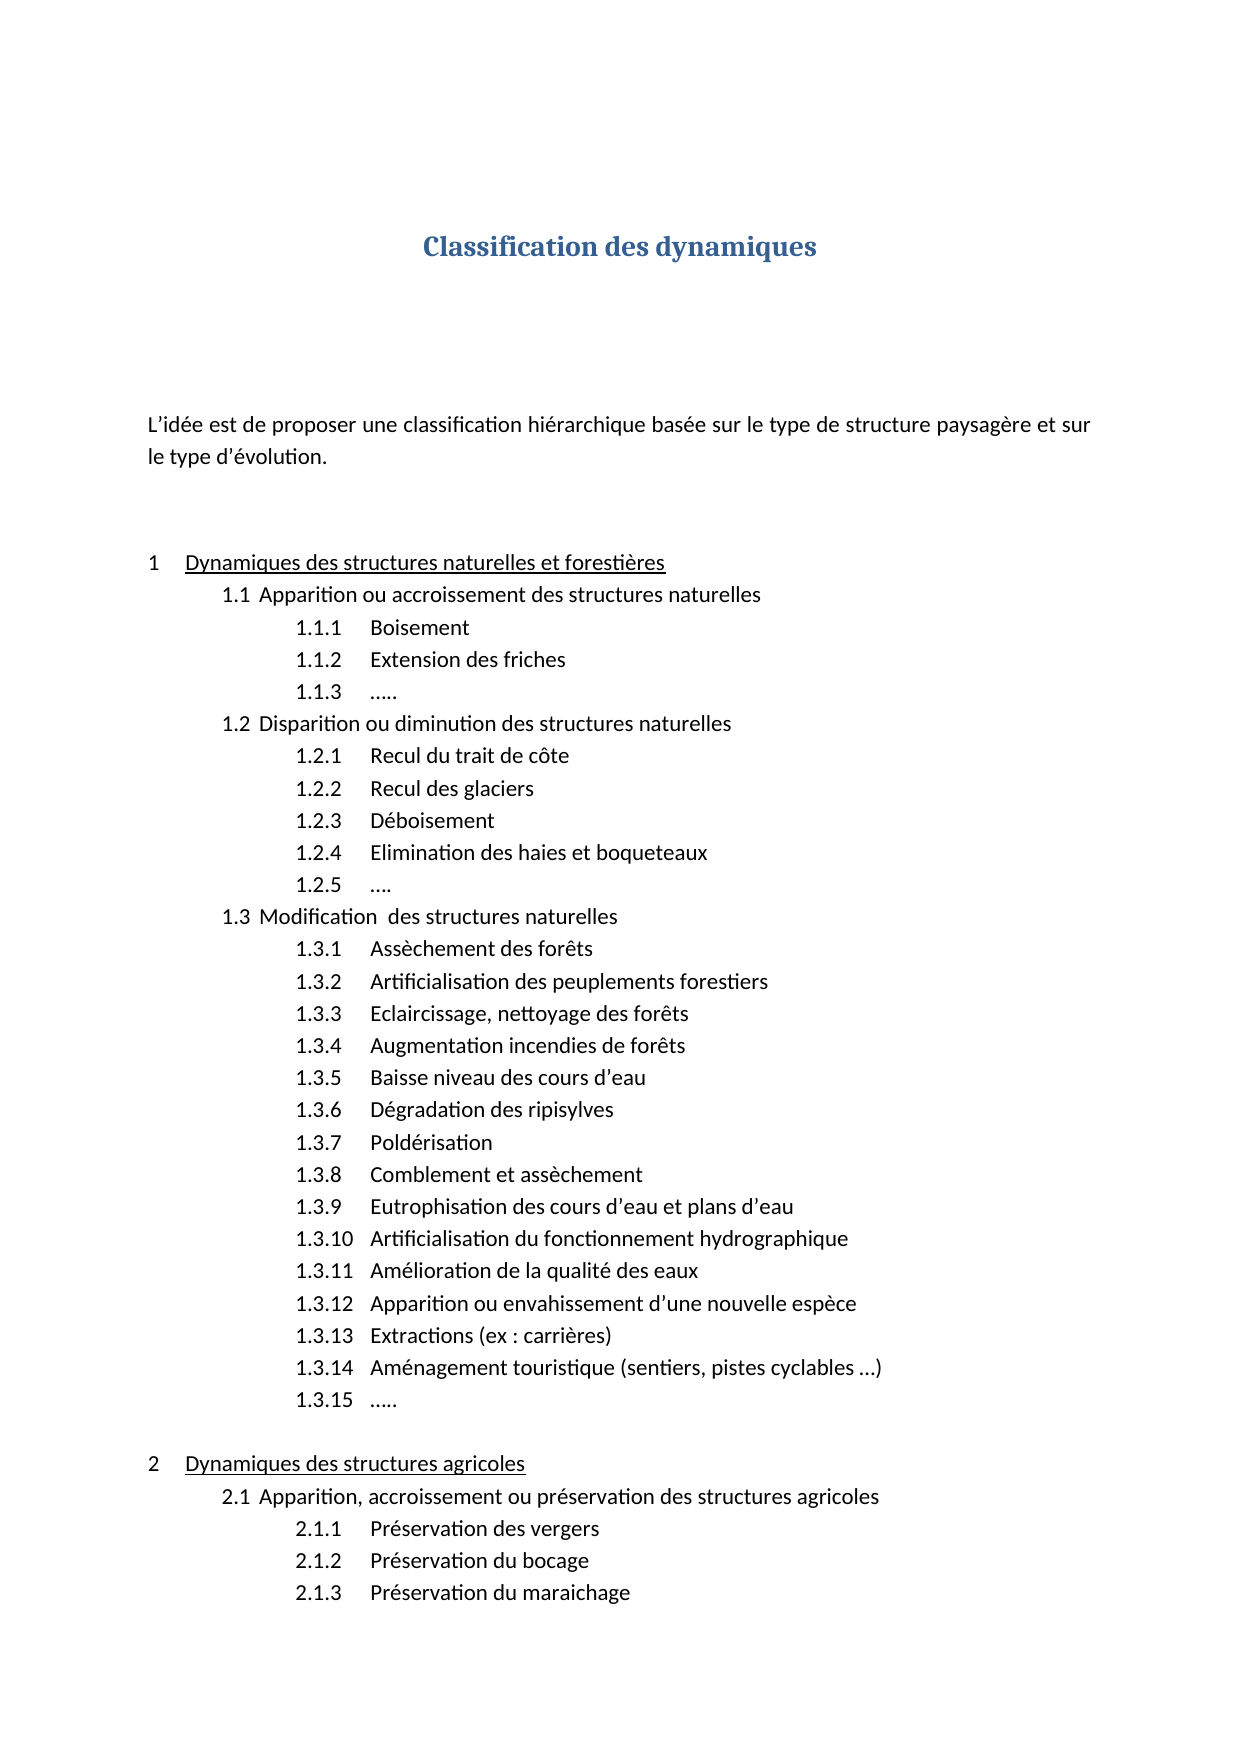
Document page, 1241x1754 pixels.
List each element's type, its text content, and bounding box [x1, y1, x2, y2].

list Recul du trait de côte [295, 741, 1093, 769]
list Extractions (ex : carrières) [295, 1321, 1093, 1349]
list Préservation du bocage [295, 1546, 1093, 1574]
list Recul des glaciers [295, 774, 1093, 802]
list Poldérisation [295, 1128, 1093, 1156]
list Comblement et assèchement [295, 1160, 1093, 1188]
list …. [295, 870, 1093, 898]
text L’idée est de proposer une classification hiérarchique basée sur le type de structure paysagère et sur le type d’évolution. [148, 410, 1093, 470]
list Apparition, accroissement ou préservation des structures agricoles [221, 1482, 1093, 1510]
list Elimination des haies et boqueteaux [295, 838, 1093, 866]
list ….. [295, 1385, 1093, 1413]
list Disparition ou diminution des structures naturelles [221, 709, 1093, 737]
list Dynamiques des structures naturelles et forestières [148, 548, 1093, 576]
subtitle Classification des dynamiques [148, 230, 1093, 263]
list Assèchement des forêts [295, 934, 1093, 963]
list Apparition ou accroissement des structures naturelles [221, 581, 1093, 608]
list Préservation des vergers [295, 1514, 1093, 1542]
list Préservation du maraichage [295, 1578, 1093, 1606]
list Dynamiques des structures agricoles [148, 1449, 1093, 1478]
list Modification des structures naturelles [221, 902, 1093, 930]
list Dégradation des ripisylves [295, 1096, 1093, 1123]
list Artificialisation du fonctionnement hydrographique [295, 1224, 1093, 1252]
list Extension des friches [295, 645, 1093, 673]
list Boisement [295, 613, 1093, 641]
list Eclaircissage, nettoyage des forêts [295, 999, 1093, 1027]
list Artificialisation des peuplements forestiers [295, 967, 1093, 995]
list Déboisement [295, 806, 1093, 834]
list Amélioration de la qualité des eaux [295, 1256, 1093, 1284]
list Eutrophisation des cours d’eau et plans d’eau [295, 1192, 1093, 1220]
list Aménagement touristique (sentiers, pistes cyclables …) [295, 1353, 1093, 1381]
list Augmentation incendies de forêts [295, 1031, 1093, 1059]
list Apparition ou envahissement d’une nouvelle espèce [295, 1289, 1093, 1317]
list Baisse niveau des cours d’eau [295, 1063, 1093, 1091]
list ….. [295, 677, 1093, 705]
